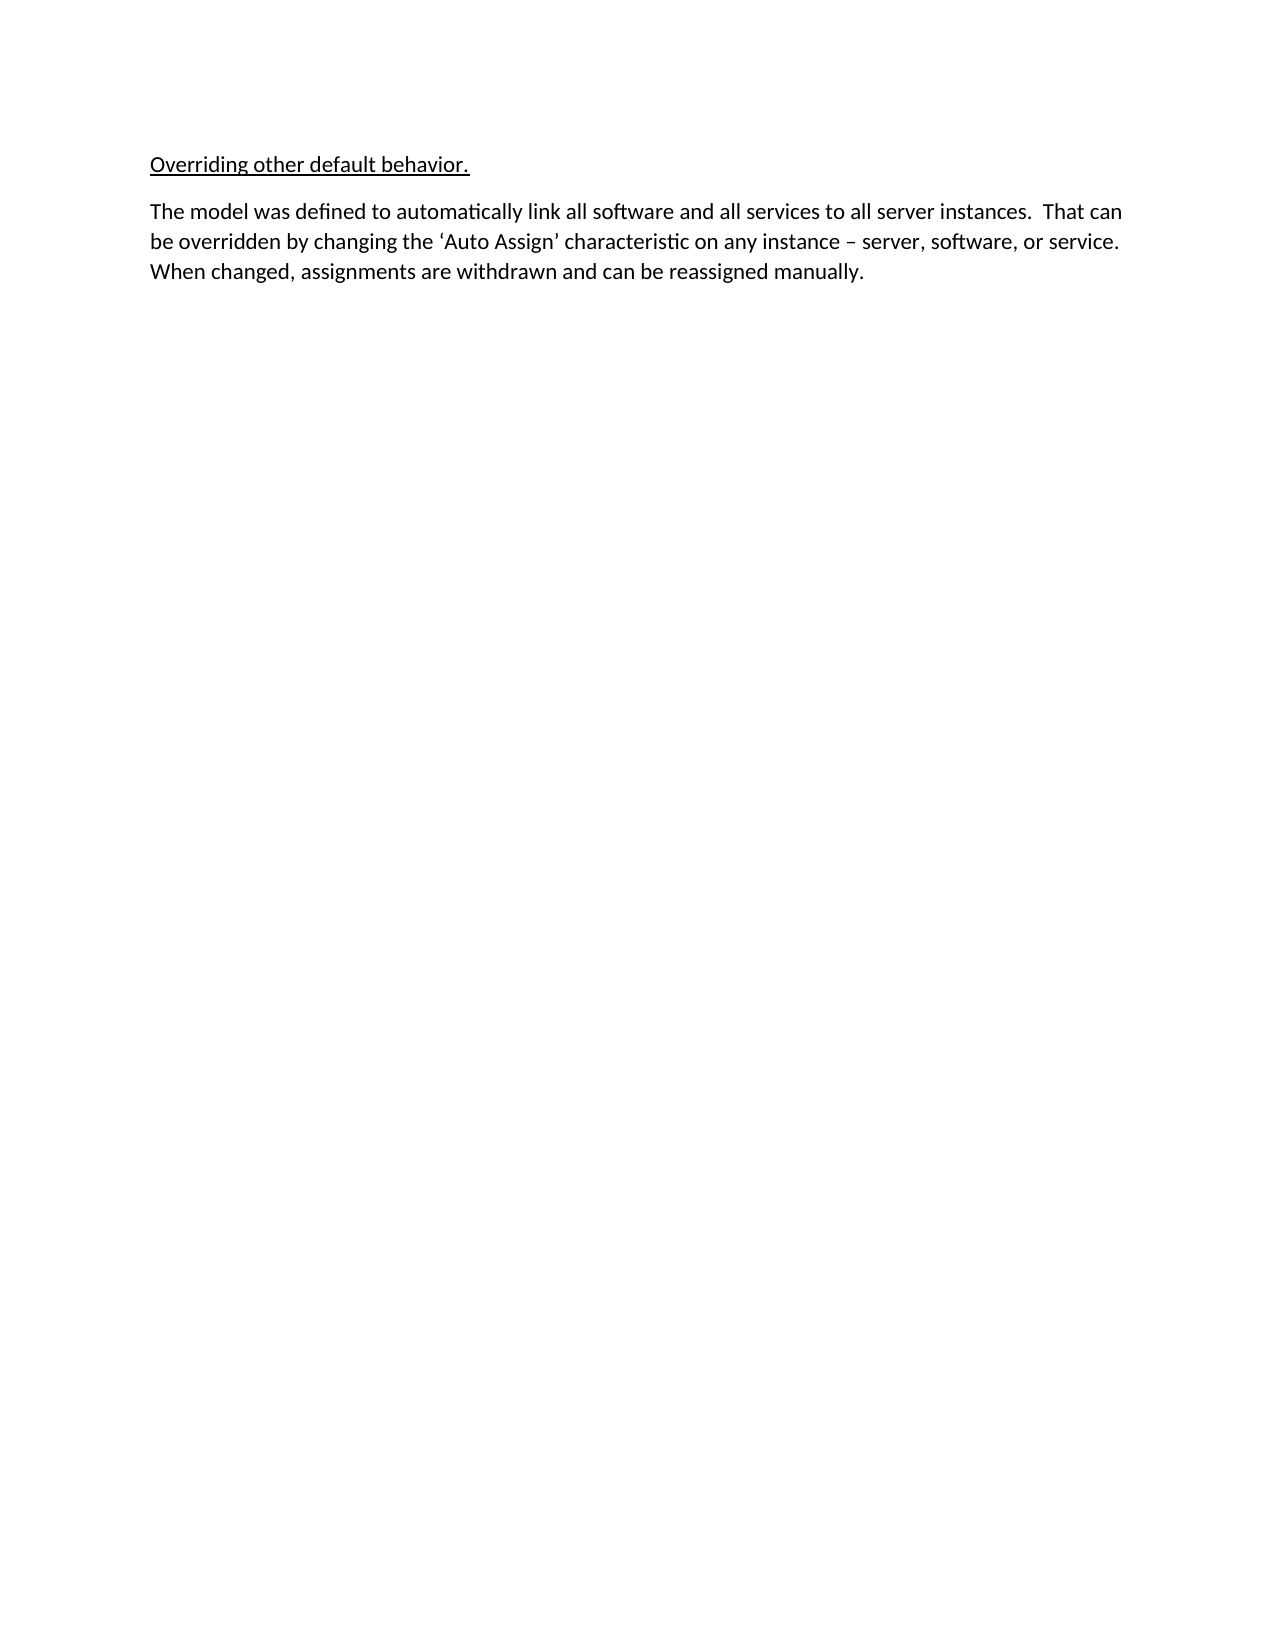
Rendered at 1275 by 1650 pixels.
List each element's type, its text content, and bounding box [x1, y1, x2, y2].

text The model was defined to automatically link all software and all services to all server instances. That can be overridden by changing the ‘Auto Assign’ characteristic on any instance – server, software, or service. When changed, assignments are withdrawn and can be reassigned manually. [150, 197, 1125, 285]
text Overriding other default behavior. [150, 150, 1125, 178]
